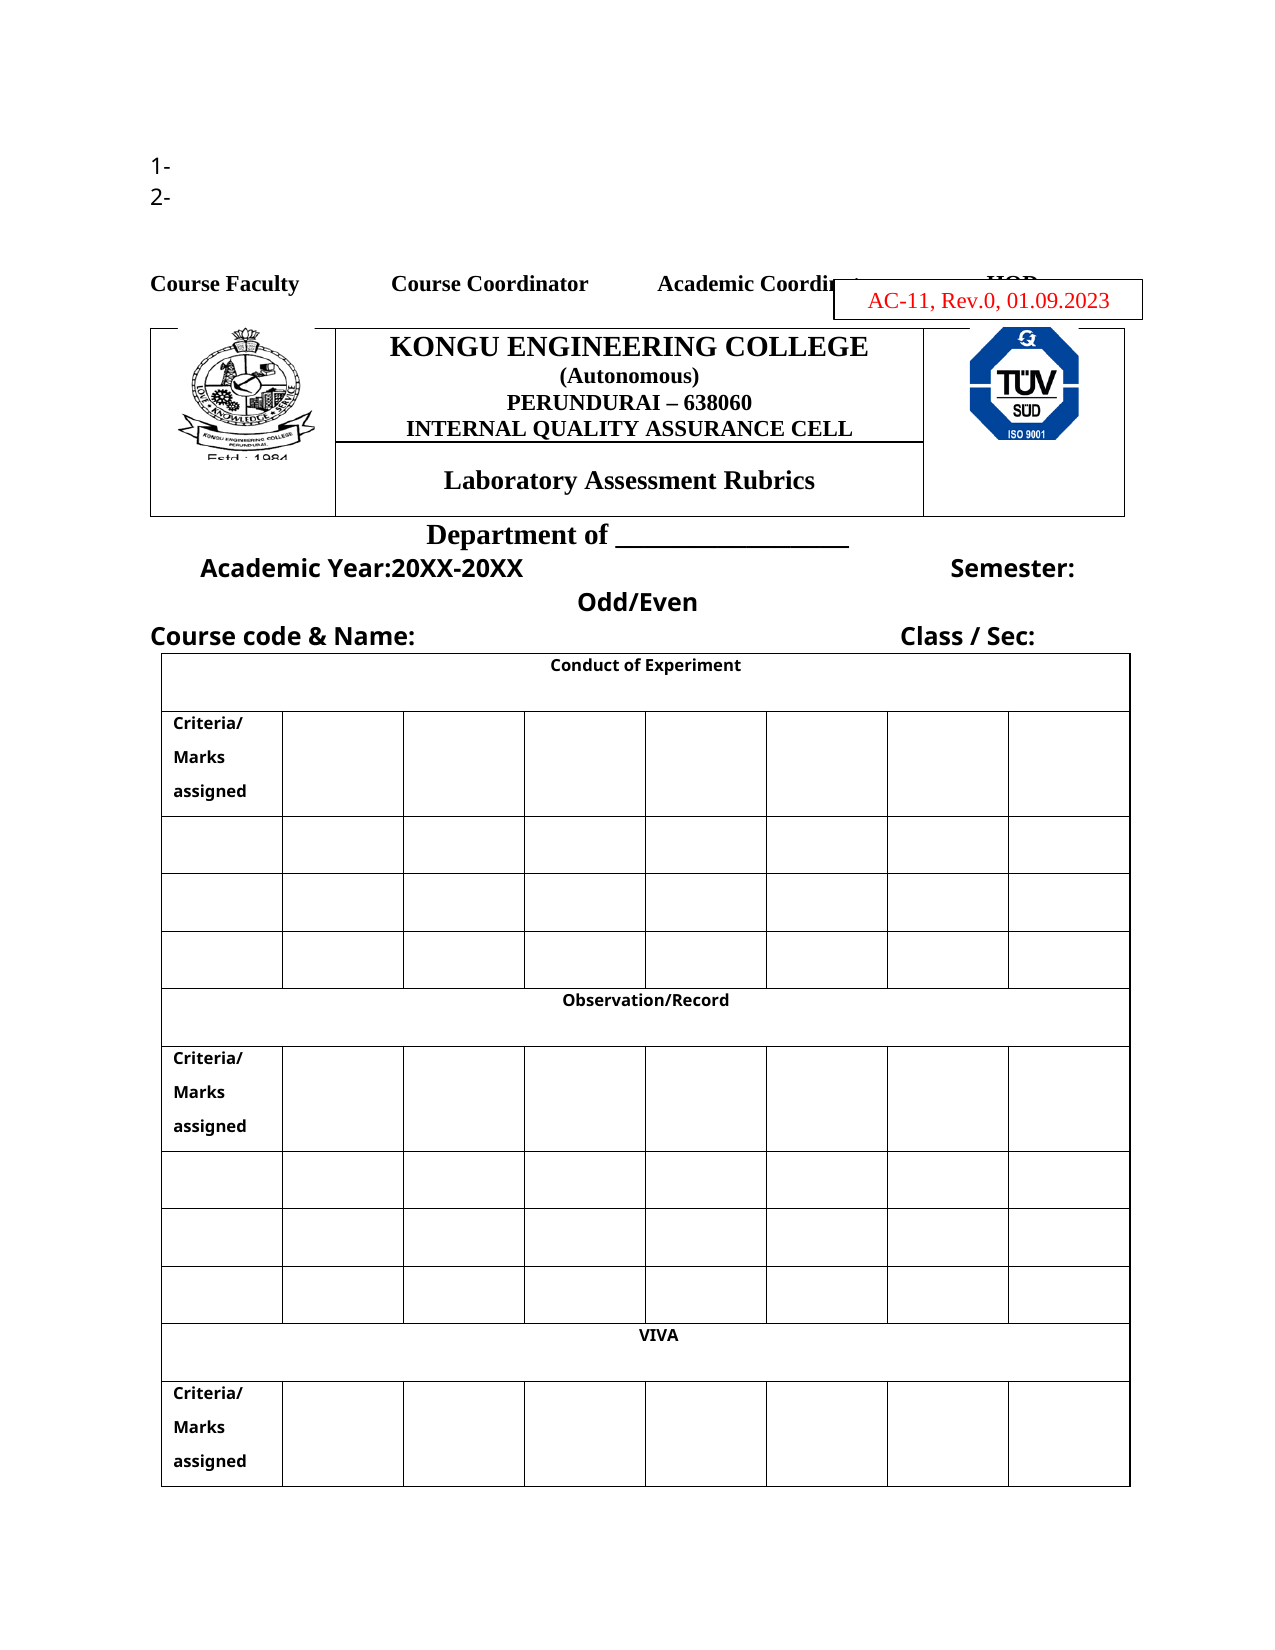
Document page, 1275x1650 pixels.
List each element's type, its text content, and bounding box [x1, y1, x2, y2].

table_cell [283, 874, 403, 931]
table_cell [404, 874, 524, 931]
table_cell Criteria/Marks assigned [162, 1382, 282, 1486]
table_cell Observation/Record [162, 989, 1129, 1046]
text 1- [150, 150, 1125, 181]
table_header Conduct of Experiment [162, 654, 1129, 711]
table_header [924, 329, 1124, 516]
table_cell [162, 1267, 282, 1323]
table_cell [888, 817, 1008, 873]
table_cell [767, 1152, 887, 1208]
table_cell [646, 932, 766, 988]
table_cell [283, 817, 403, 873]
table_cell [1009, 712, 1129, 816]
table_cell [404, 1047, 524, 1151]
table_cell [525, 1267, 645, 1323]
picture [969, 327, 1079, 440]
table_cell [404, 817, 524, 873]
table_cell [767, 1209, 887, 1266]
table_cell [888, 712, 1008, 816]
table_cell [1009, 1209, 1129, 1266]
text 2- [150, 181, 1125, 212]
table_cell [404, 1382, 524, 1486]
table_cell [162, 932, 282, 988]
table_cell [1009, 874, 1129, 931]
table_cell [888, 1382, 1008, 1486]
table_cell [404, 1152, 524, 1208]
table_cell [283, 1382, 403, 1486]
table_cell [162, 1209, 282, 1266]
table_cell [1009, 1047, 1129, 1151]
table_cell [1009, 1382, 1129, 1486]
table_cell [767, 874, 887, 931]
table_cell [646, 1152, 766, 1208]
table_cell [888, 1152, 1008, 1208]
table_cell [888, 874, 1008, 931]
table_cell [283, 1209, 403, 1266]
table_cell [525, 817, 645, 873]
table_cell [646, 817, 766, 873]
table_cell [646, 1209, 766, 1266]
table_cell [646, 1047, 766, 1151]
table_cell [162, 817, 282, 873]
table_cell VIVA [162, 1324, 1129, 1381]
table_cell [767, 932, 887, 988]
table_cell [888, 1209, 1008, 1266]
table_cell [525, 1047, 645, 1151]
table_header KONGU ENGINEERING COLLEGE (Autonomous) PERUNDURAI – 638060 INTERNAL QUALITY ASSURANCE CELL [336, 329, 923, 441]
table_cell [162, 1152, 282, 1208]
table_cell [888, 1047, 1008, 1151]
table_cell [404, 932, 524, 988]
picture [177, 327, 315, 459]
table_cell [283, 932, 403, 988]
table_cell [888, 932, 1008, 988]
table_cell [767, 1267, 887, 1323]
text Course code & Name: Class / Sec: [150, 619, 1125, 653]
table_cell [646, 1267, 766, 1323]
text Department of ________________ [150, 517, 1125, 551]
table_cell [1009, 1267, 1129, 1323]
table_cell [767, 1382, 887, 1486]
table_cell [525, 874, 645, 931]
table_cell [404, 712, 524, 816]
table_cell [525, 1152, 645, 1208]
table_cell Criteria/Marks assigned [162, 1047, 282, 1151]
table_cell [646, 874, 766, 931]
text Academic Year:20XX-20XX Semester: Odd/Even [150, 551, 1125, 619]
table_cell [162, 874, 282, 931]
table_cell [404, 1267, 524, 1323]
table_cell [888, 1267, 1008, 1323]
table_cell Criteria/Marks assigned [162, 712, 282, 816]
table_cell [283, 1047, 403, 1151]
table_cell [767, 712, 887, 816]
table_cell Laboratory Assessment Rubrics [336, 443, 923, 516]
table_cell [283, 1152, 403, 1208]
table_cell [283, 712, 403, 816]
table_cell [525, 712, 645, 816]
table_cell [283, 1267, 403, 1323]
table_cell [767, 817, 887, 873]
table_cell [525, 1382, 645, 1486]
table_cell [525, 1209, 645, 1266]
table_cell [646, 1382, 766, 1486]
table_cell [1009, 1152, 1129, 1208]
table_cell [525, 932, 645, 988]
table_cell [646, 712, 766, 816]
table_header [151, 329, 335, 516]
table_cell [1009, 817, 1129, 873]
table_cell [404, 1209, 524, 1266]
table_cell [767, 1047, 887, 1151]
text Course Faculty Course Coordinator Academic Coordinator HOD [150, 270, 1125, 296]
table_cell [1009, 932, 1129, 988]
